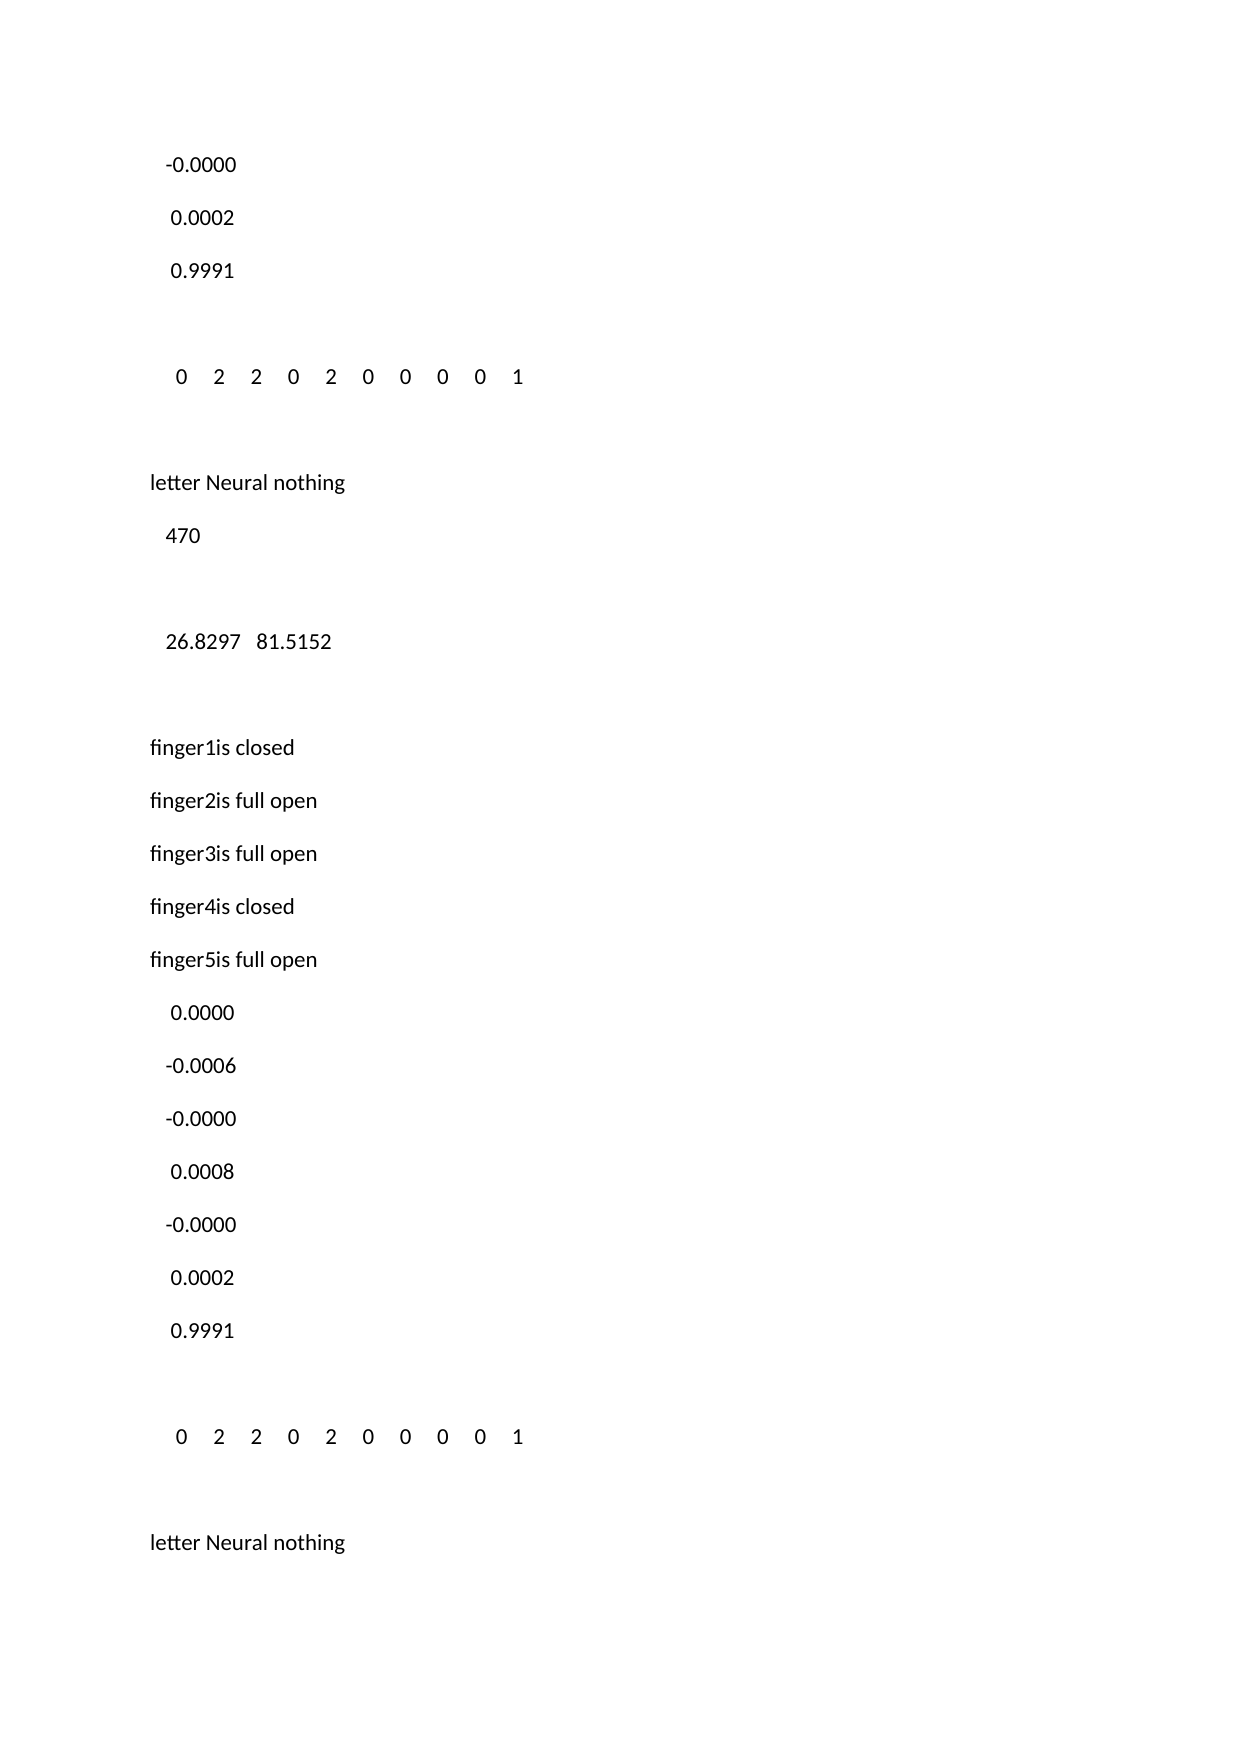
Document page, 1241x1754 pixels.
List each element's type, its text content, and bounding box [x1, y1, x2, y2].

text 0.0002 [150, 1263, 1090, 1291]
text finger2is full open [150, 786, 1090, 814]
text 0.0000 [150, 998, 1090, 1026]
text letter Neural nothing [150, 1528, 1090, 1557]
text 0 2 2 0 2 0 0 0 0 1 [150, 362, 1090, 390]
text letter Neural nothing [150, 468, 1090, 496]
text 0.9991 [150, 256, 1090, 284]
text -0.0006 [150, 1051, 1090, 1079]
text finger5is full open [150, 945, 1090, 973]
text finger1is closed [150, 733, 1090, 761]
text 0 2 2 0 2 0 0 0 0 1 [150, 1422, 1090, 1451]
text 0.0008 [150, 1157, 1090, 1185]
text 0.9991 [150, 1316, 1090, 1344]
text 26.8297 81.5152 [150, 627, 1090, 655]
text -0.0000 [150, 1104, 1090, 1132]
text finger4is closed [150, 892, 1090, 920]
text 0.0002 [150, 203, 1090, 231]
text -0.0000 [150, 1210, 1090, 1238]
text finger3is full open [150, 839, 1090, 867]
text 470 [150, 521, 1090, 549]
text -0.0000 [150, 150, 1090, 178]
